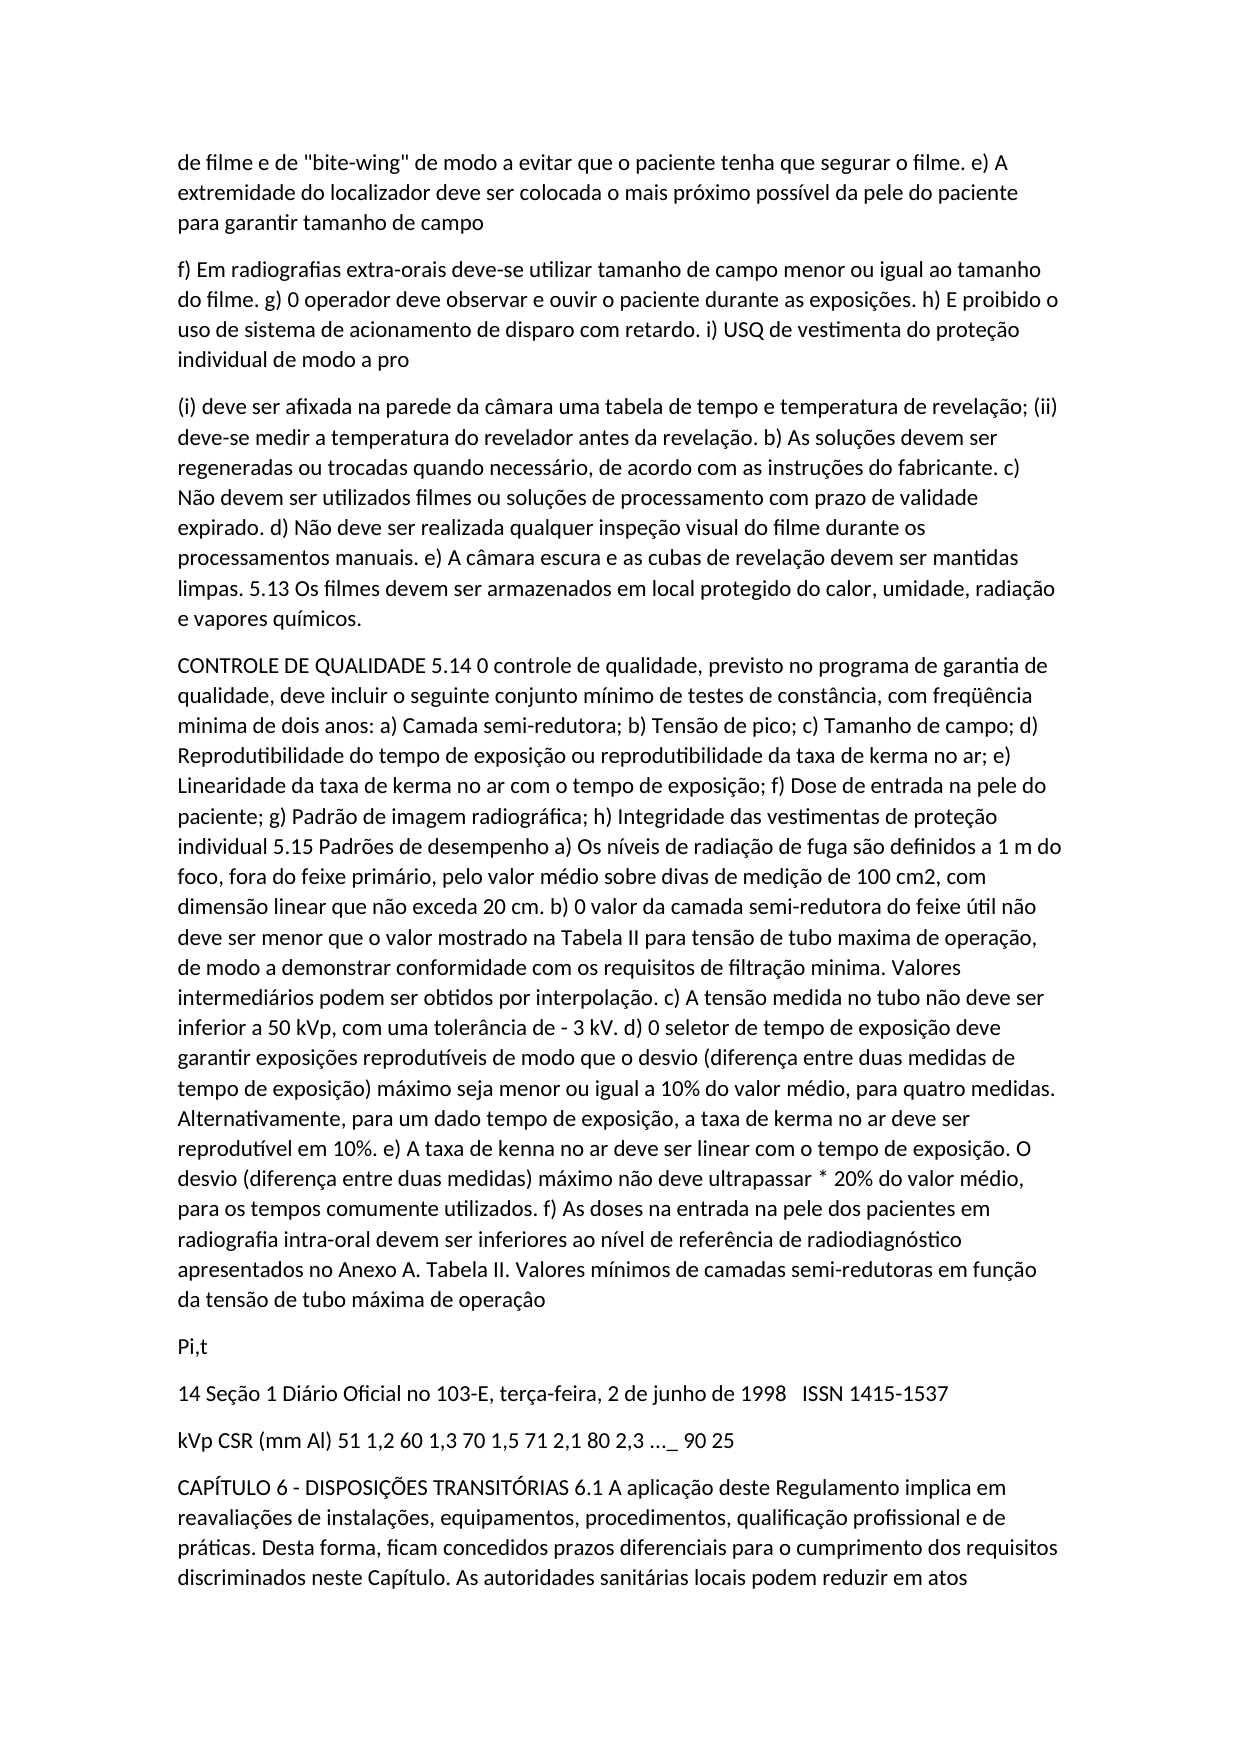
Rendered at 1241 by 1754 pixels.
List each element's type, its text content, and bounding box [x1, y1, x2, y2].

text CONTROLE DE QUALIDADE 5.14 0 controle de qualidade, previsto no programa de garantia de qualidade, deve incluir o seguinte conjunto mínimo de testes de constância, com freqüência minima de dois anos: a) Camada semi-redutora; b) Tensão de pico; c) Tamanho de campo; d) Reprodutibilidade do tempo de exposição ou reprodutibilidade da taxa de kerma no ar; e) Linearidade da taxa de kerma no ar com o tempo de exposição; f) Dose de entrada na pele do paciente; g) Padrão de imagem radiográfica; h) Integridade das vestimentas de proteção individual 5.15 Padrões de desempenho a) Os níveis de radiação de fuga são definidos a 1 m do foco, fora do feixe primário, pelo valor médio sobre divas de medição de 100 cm2, com dimensão linear que não exceda 20 cm. b) 0 valor da camada semi-redutora do feixe útil não deve ser menor que o valor mostrado na Tabela II para tensão de tubo maxima de operação, de modo a demonstrar conformidade com os requisitos de filtração minima. Valores intermediários podem ser obtidos por interpolação. c) A tensão medida no tubo não deve ser inferior a 50 kVp, com uma tolerância de - 3 kV. d) 0 seletor de tempo de exposição deve garantir exposições reprodutíveis de modo que o desvio (diferença entre duas medidas de tempo de exposição) máximo seja menor ou igual a 10% do valor médio, para quatro medidas. Alternativamente, para um dado tempo de exposição, a taxa de kerma no ar deve ser reprodutível em 10%. e) A taxa de kenna no ar deve ser linear com o tempo de exposição. O desvio (diferença entre duas medidas) máximo não deve ultrapassar * 20% do valor médio, para os tempos comumente utilizados. f) As doses na entrada na pele dos pacientes em radiografia intra-oral devem ser inferiores ao nível de referência de radiodiagnóstico apresentados no Anexo A. Tabela II. Valores mínimos de camadas semi-redutoras em função da tensão de tubo máxima de operaçâo [177, 651, 1063, 1313]
text f) Em radiografias extra-orais deve-se utilizar tamanho de campo menor ou igual ao tamanho do filme. g) 0 operador deve observar e ouvir o paciente durante as exposições. h) E proibido o uso de sistema de acionamento de disparo com retardo. i) USQ de vestimenta do proteção individual de modo a pro [177, 255, 1063, 373]
text Pi,t [177, 1332, 1063, 1360]
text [177, 148, 1063, 236]
text 14 Seção 1 Diário Oficial no 103-E, terça-feira, 2 de junho de 1998 ISSN 1415-1537 [177, 1379, 1063, 1407]
text kVp CSR (mm Al) 51 1,2 60 1,3 70 1,5 71 2,1 80 2,3 ..._ 90 25 [177, 1426, 1063, 1454]
text (i) deve ser afixada na parede da câmara uma tabela de tempo e temperatura de revelação; (ii) deve-se medir a temperatura do revelador antes da revelação. b) As soluções devem ser regeneradas ou trocadas quando necessário, de acordo com as instruções do fabricante. c) Não devem ser utilizados filmes ou soluções de processamento com prazo de validade expirado. d) Não deve ser realizada qualquer inspeção visual do filme durante os processamentos manuais. e) A câmara escura e as cubas de revelação devem ser mantidas limpas. 5.13 Os filmes devem ser armazenados em local protegido do calor, umidade, radiação e vapores químicos. [177, 392, 1063, 632]
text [177, 1473, 1063, 1591]
